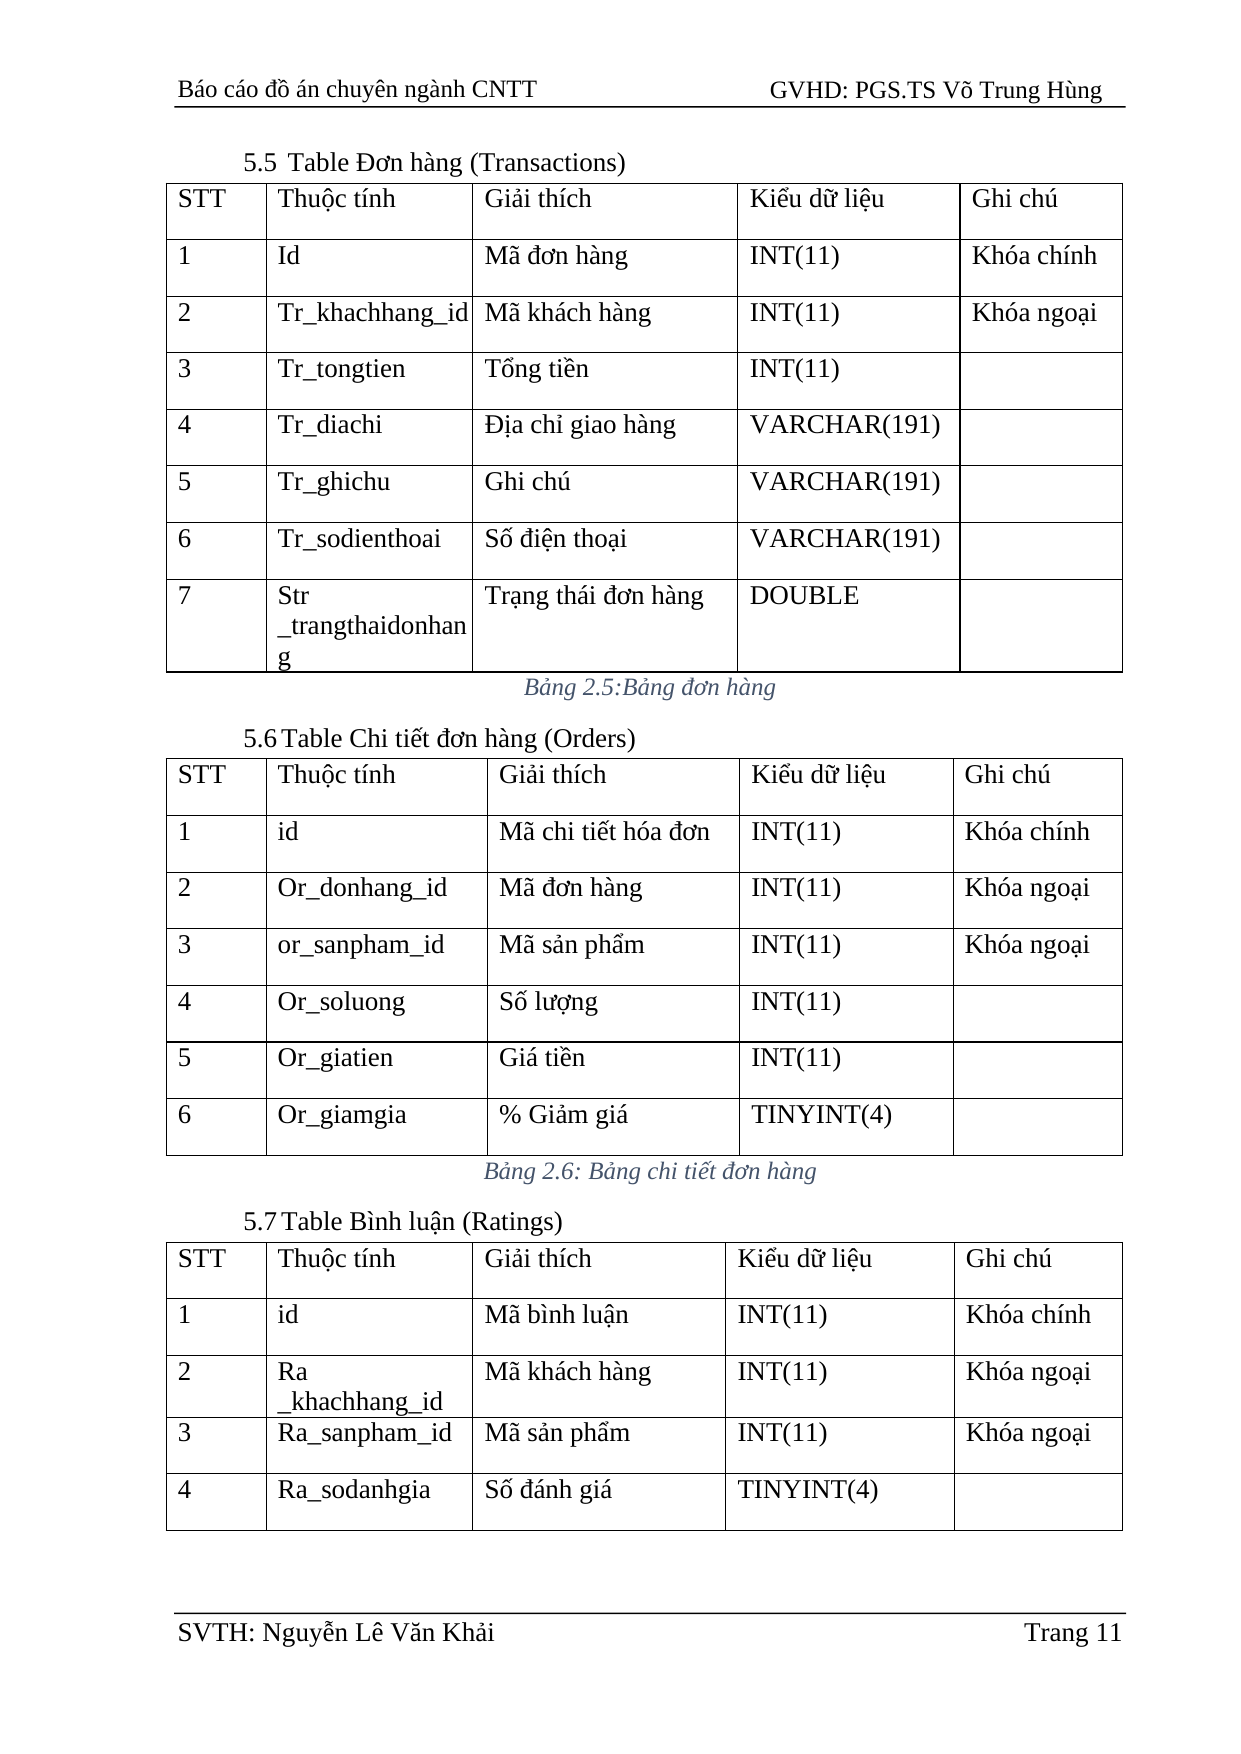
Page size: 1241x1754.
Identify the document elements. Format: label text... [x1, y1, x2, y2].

table_cell 6 [167, 1099, 266, 1155]
table_cell TINYINT(4) [726, 1474, 954, 1530]
table_cell 3 [167, 353, 266, 409]
list Table Chi tiết đơn hàng (Orders) [243, 722, 1163, 753]
table_cell VARCHAR(191) [738, 410, 959, 465]
table_cell [961, 353, 1122, 409]
table_cell INT(11) [740, 929, 953, 985]
table_cell Mã bình luận [473, 1299, 725, 1355]
table_header Thuộc tính [267, 184, 472, 239]
table_cell 7 [167, 580, 266, 671]
table_cell VARCHAR(191) [738, 523, 959, 578]
table_cell % Giảm giá [488, 1099, 739, 1155]
table_cell Or_donhang_id [267, 873, 487, 928]
table_cell INT(11) [740, 1043, 953, 1098]
table_cell Or_giatien [267, 1043, 487, 1098]
text Bảng 2.5:Bảng đơn hàng [292, 673, 1008, 701]
table_cell Khóa chính [961, 240, 1122, 296]
table_cell DOUBLE [738, 580, 959, 671]
table_cell 4 [167, 986, 266, 1041]
table_cell 2 [167, 1356, 266, 1417]
table_cell Khóa ngoại [954, 929, 1122, 985]
table_cell 5 [167, 466, 266, 522]
table_cell Or_soluong [267, 986, 487, 1041]
table_header Thuộc tính [267, 1243, 472, 1298]
table_cell Ra_sanpham_id [267, 1418, 472, 1473]
table_cell 1 [167, 816, 266, 872]
table_header Ghi chú [955, 1243, 1122, 1298]
table_cell Mã đơn hàng [473, 240, 737, 296]
table_cell Tr_tongtien [267, 353, 472, 409]
table_cell Tr_diachi [267, 410, 472, 465]
table_cell Ra_khachhang_id [267, 1356, 472, 1417]
table_cell Khóa ngoại [961, 297, 1122, 352]
table_cell id [267, 1299, 472, 1355]
table_cell 6 [167, 523, 266, 578]
table_header Ghi chú [954, 759, 1122, 815]
table_cell 3 [167, 929, 266, 985]
table_cell INT(11) [726, 1356, 954, 1417]
table_cell Mã đơn hàng [488, 873, 739, 928]
table_cell [955, 1474, 1122, 1530]
table_cell Tr_khachhang_id [267, 297, 472, 352]
table_cell Giá tiền [488, 1043, 739, 1098]
table_cell Mã sản phẩm [488, 929, 739, 985]
table_cell INT(11) [740, 986, 953, 1041]
table_cell 1 [167, 1299, 266, 1355]
table_cell Khóa ngoại [955, 1356, 1122, 1417]
table_cell INT(11) [738, 353, 959, 409]
table_cell Ghi chú [473, 466, 737, 522]
table_cell INT(11) [740, 816, 953, 872]
table_header Kiểu dữ liệu [726, 1243, 954, 1298]
table_cell Tổng tiền [473, 353, 737, 409]
table_cell Tr_sodienthoai [267, 523, 472, 578]
table_cell VARCHAR(191) [738, 466, 959, 522]
table_header Thuộc tính [267, 759, 487, 815]
table_cell Khóa ngoại [955, 1418, 1122, 1473]
table_cell Mã sản phẩm [473, 1418, 725, 1473]
table_cell Số lượng [488, 986, 739, 1041]
table_cell Số đánh giá [473, 1474, 725, 1530]
table_cell INT(11) [738, 297, 959, 352]
table_cell [954, 986, 1122, 1041]
table_cell Ra_sodanhgia [267, 1474, 472, 1530]
table_cell INT(11) [738, 240, 959, 296]
table_cell INT(11) [726, 1299, 954, 1355]
table_cell [961, 466, 1122, 522]
table_header Giải thích [473, 1243, 725, 1298]
table_cell id [267, 816, 487, 872]
table_header STT [167, 759, 266, 815]
table_header Kiểu dữ liệu [740, 759, 953, 815]
table_cell Mã khách hàng [473, 1356, 725, 1417]
table_cell [954, 1099, 1122, 1155]
table_header STT [167, 184, 266, 239]
table_cell INT(11) [726, 1418, 954, 1473]
table_cell Or_giamgia [267, 1099, 487, 1155]
table_cell Trạng thái đơn hàng [473, 580, 737, 671]
table_cell 3 [167, 1418, 266, 1473]
table_cell Địa chỉ giao hàng [473, 410, 737, 465]
table_cell TINYINT(4) [740, 1099, 953, 1155]
table_cell INT(11) [740, 873, 953, 928]
table_cell [961, 410, 1122, 465]
table_header STT [167, 1243, 266, 1298]
table_header Kiểu dữ liệu [738, 184, 959, 239]
table_cell 4 [167, 1474, 266, 1530]
table_cell [954, 1043, 1122, 1098]
table_cell Khóa chính [955, 1299, 1122, 1355]
list Table Đơn hàng (Transactions) [243, 146, 1163, 177]
table_cell 1 [167, 240, 266, 296]
table_cell Str_trangthaidonhang [267, 580, 472, 671]
text Bảng 2.6: Bảng chi tiết đơn hàng [292, 1156, 1008, 1184]
table_header Giải thích [473, 184, 737, 239]
table_cell 2 [167, 873, 266, 928]
table_cell [961, 523, 1122, 578]
table_cell or_sanpham_id [267, 929, 487, 985]
table_header Giải thích [488, 759, 739, 815]
table_cell 5 [167, 1043, 266, 1098]
table_cell 2 [167, 297, 266, 352]
table_cell [961, 580, 1122, 671]
table_cell Khóa chính [954, 816, 1122, 872]
table_cell Id [267, 240, 472, 296]
table_cell Tr_ghichu [267, 466, 472, 522]
table_cell Số điện thoại [473, 523, 737, 578]
table_cell 4 [167, 410, 266, 465]
list Table Bình luận (Ratings) [243, 1205, 1163, 1236]
table_cell Mã khách hàng [473, 297, 737, 352]
table_cell Mã chi tiết hóa đơn [488, 816, 739, 872]
table_cell Khóa ngoại [954, 873, 1122, 928]
table_header Ghi chú [961, 184, 1122, 239]
